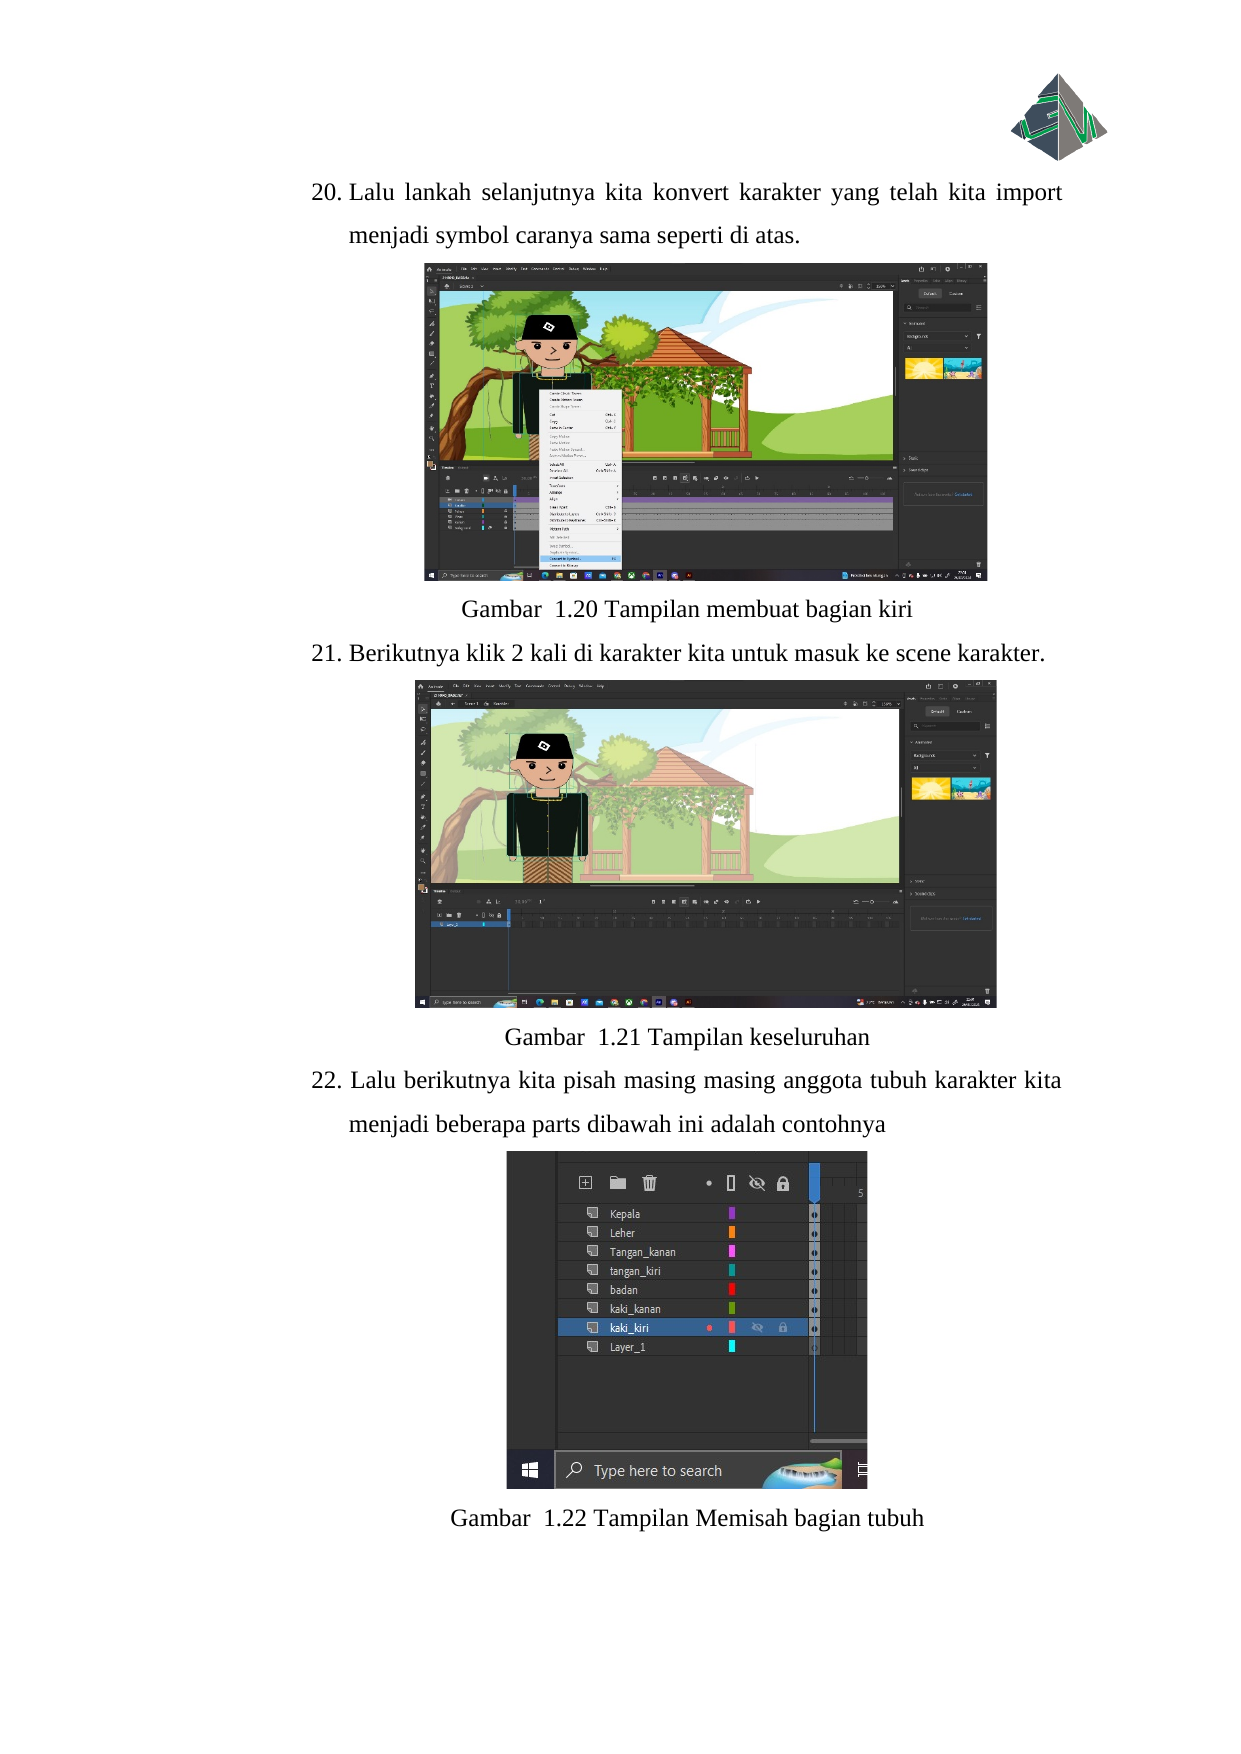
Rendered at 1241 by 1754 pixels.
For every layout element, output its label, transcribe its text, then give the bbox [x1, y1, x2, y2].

picture [1010, 73, 1108, 161]
picture [424, 263, 988, 581]
picture [506, 1151, 868, 1489]
subtitle 1.20 Tampilan membuat bagian kiri [311, 594, 1063, 623]
list Berikutnya klik 2 kali di karakter kita untuk masuk ke scene karakter. [311, 638, 1063, 666]
subtitle 1.21 Tampilan keseluruhan [311, 1022, 1063, 1051]
list Lalu lankah selanjutnya kita konvert karakter yang telah kita import menjadi symbol caranya sama seperti di atas. [311, 177, 1063, 249]
list 22. Lalu berikutnya kita pisah masing masing anggota tubuh karakter kita menjadi beberapa parts dibawah ini adalah contohnya [311, 1066, 1063, 1137]
subtitle 1.22 Tampilan Memisah bagian tubuh [311, 1503, 1063, 1532]
picture [415, 680, 997, 1008]
